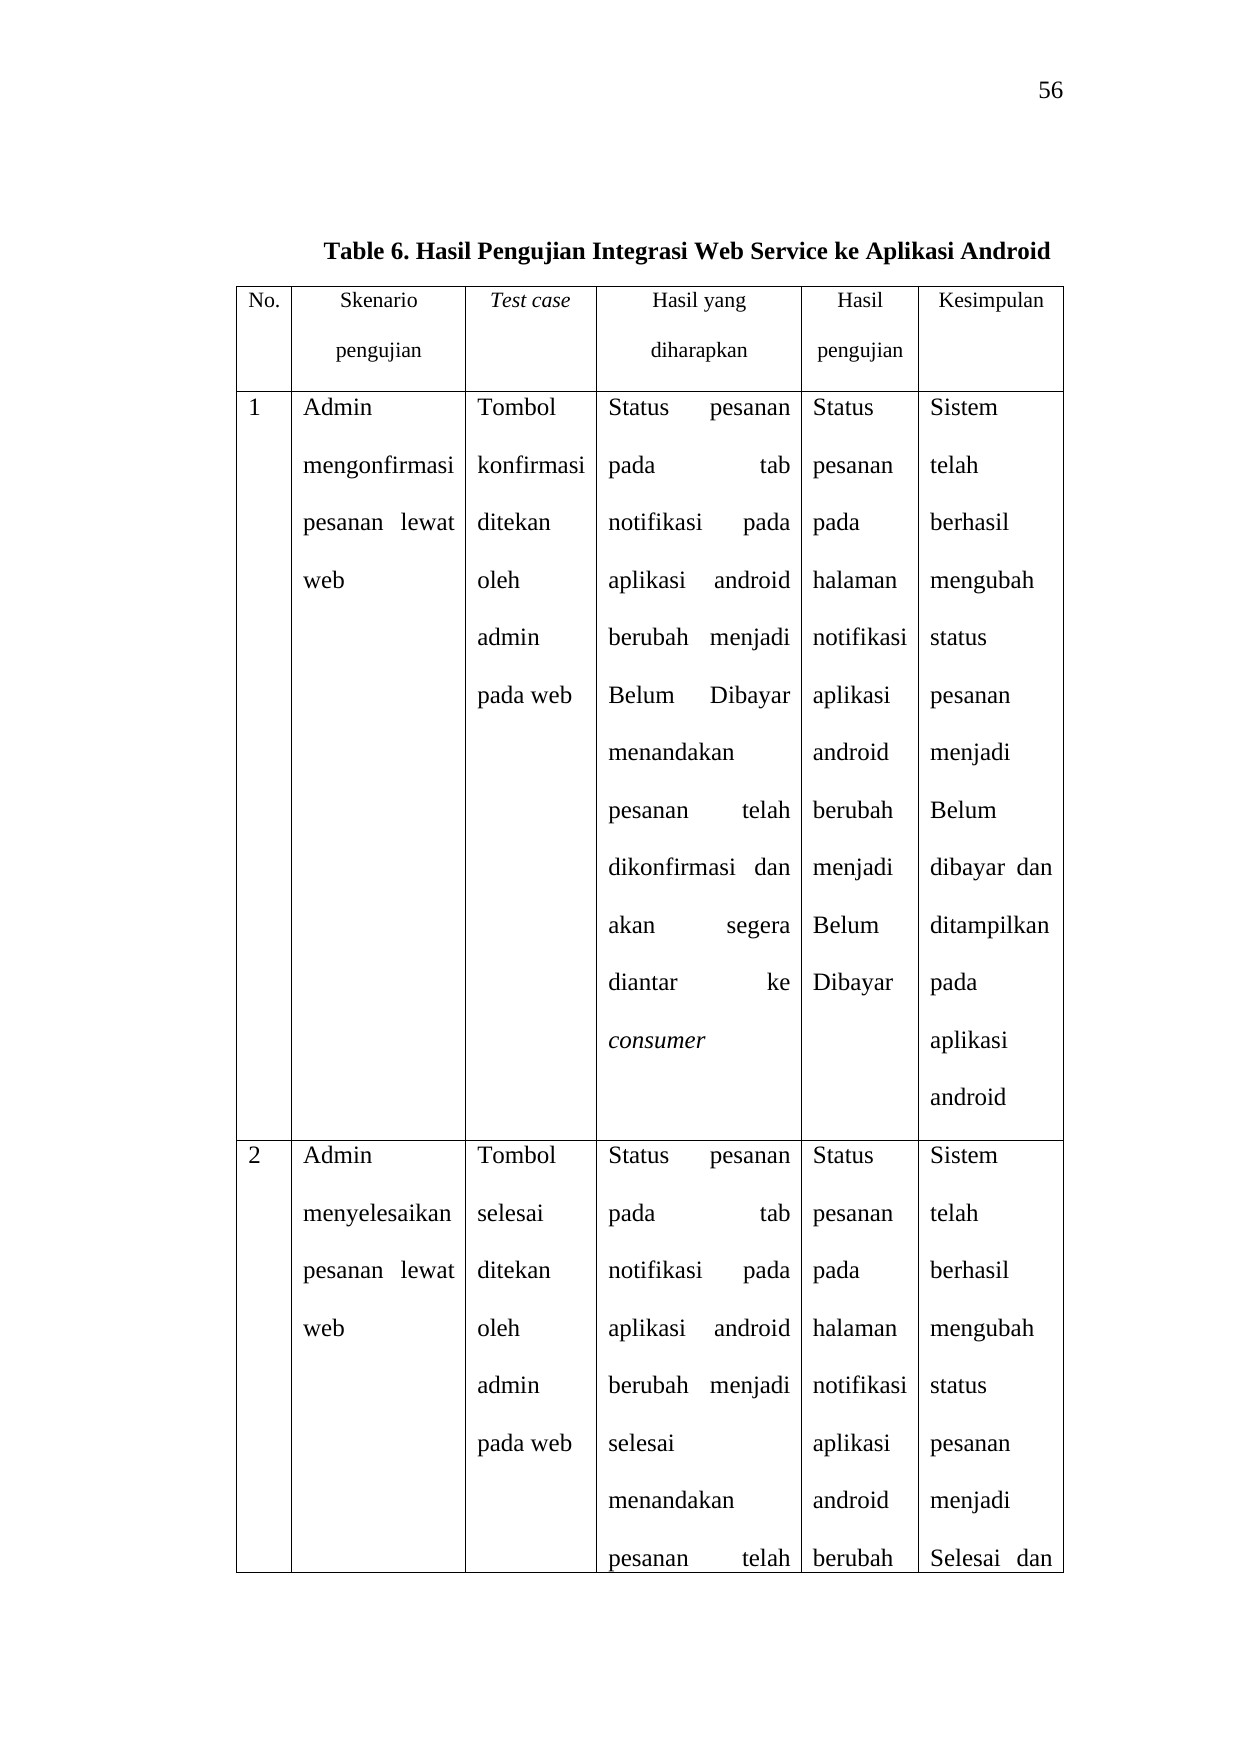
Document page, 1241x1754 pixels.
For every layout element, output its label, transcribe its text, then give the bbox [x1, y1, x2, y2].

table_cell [802, 1141, 918, 1572]
table_cell Status pesanan pada halaman notifikasi aplikasi android berubah menjadi Belum Dibayar [802, 392, 918, 1139]
table_header Kesimpulan [919, 287, 1063, 391]
table_cell 2 [237, 1141, 291, 1572]
table_cell Tombol konfirmasi ditekan oleh admin pada web [466, 392, 596, 1139]
table_cell 1 [237, 392, 291, 1139]
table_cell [597, 1141, 801, 1572]
table_header Test case [466, 287, 596, 391]
table_cell Sistem telah berhasil mengubah status pesanan menjadi Belum dibayar dan ditampilkan pada aplikasi android [919, 392, 1063, 1139]
table_header No. [237, 287, 291, 391]
text Table 6. Hasil Pengujian Integrasi Web Service ke Aplikasi Android [236, 236, 1063, 265]
table_header Hasil pengujian [802, 287, 918, 391]
table_cell Admin mengonfirmasi pesanan lewat web [292, 392, 465, 1139]
table_header Skenario pengujian [292, 287, 465, 391]
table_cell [466, 1141, 596, 1572]
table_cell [919, 1141, 1063, 1572]
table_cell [292, 1141, 465, 1572]
table_header Hasil yang diharapkan [597, 287, 801, 391]
table_cell Status pesanan pada tab notifikasi pada aplikasi android berubah menjadi Belum Dibayar menandakan pesanan telah dikonfirmasi dan akan segera diantar ke consumer [597, 392, 801, 1139]
